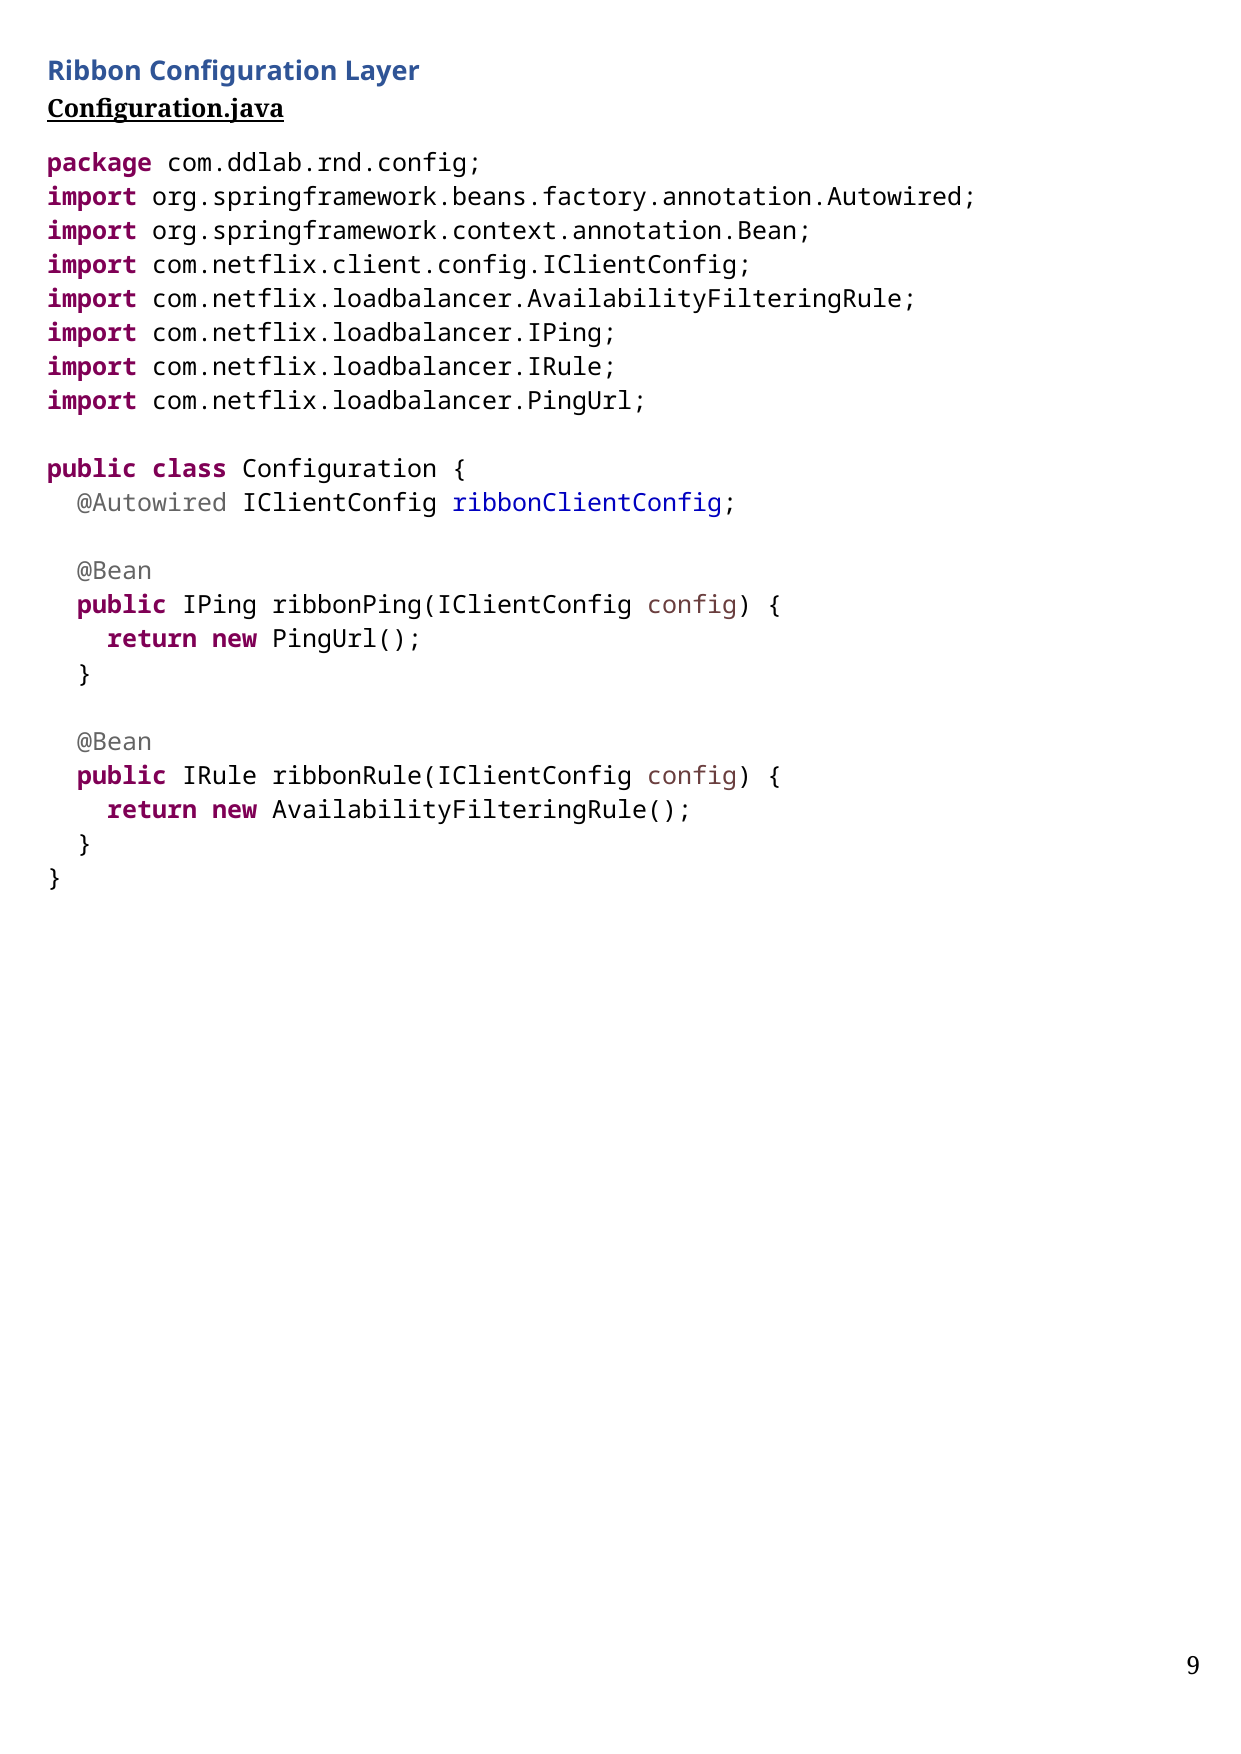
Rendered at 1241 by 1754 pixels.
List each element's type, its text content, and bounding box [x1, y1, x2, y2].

text import com.netflix.loadbalancer.PingUrl; [47, 383, 1200, 417]
text import com.netflix.loadbalancer.IPing; [47, 314, 1200, 349]
text } [47, 859, 1200, 894]
text public class Configuration { [47, 451, 1200, 485]
text return new PingUrl(); [47, 621, 1200, 655]
text package com.ddlab.rnd.config; [47, 144, 1200, 178]
text import org.springframework.beans.factory.annotation.Autowired; [47, 178, 1200, 212]
text import com.netflix.loadbalancer.AvailabilityFilteringRule; [47, 281, 1200, 314]
text import org.springframework.context.annotation.Bean; [47, 212, 1200, 246]
text @Bean [47, 723, 1200, 757]
text return new AvailabilityFilteringRule(); [47, 791, 1200, 826]
text import com.netflix.loadbalancer.IRule; [47, 349, 1200, 383]
text @Autowired IClientConfig ribbonClientConfig; [47, 485, 1200, 519]
subtitle Ribbon Configuration Layer [47, 51, 1200, 88]
text } [47, 655, 1200, 689]
text Configuration.java [47, 91, 1200, 125]
text public IRule ribbonRule(IClientConfig config) { [47, 757, 1200, 791]
text public IPing ribbonPing(IClientConfig config) { [47, 587, 1200, 621]
text } [47, 826, 1200, 859]
text import com.netflix.client.config.IClientConfig; [47, 246, 1200, 281]
text @Bean [47, 553, 1200, 587]
